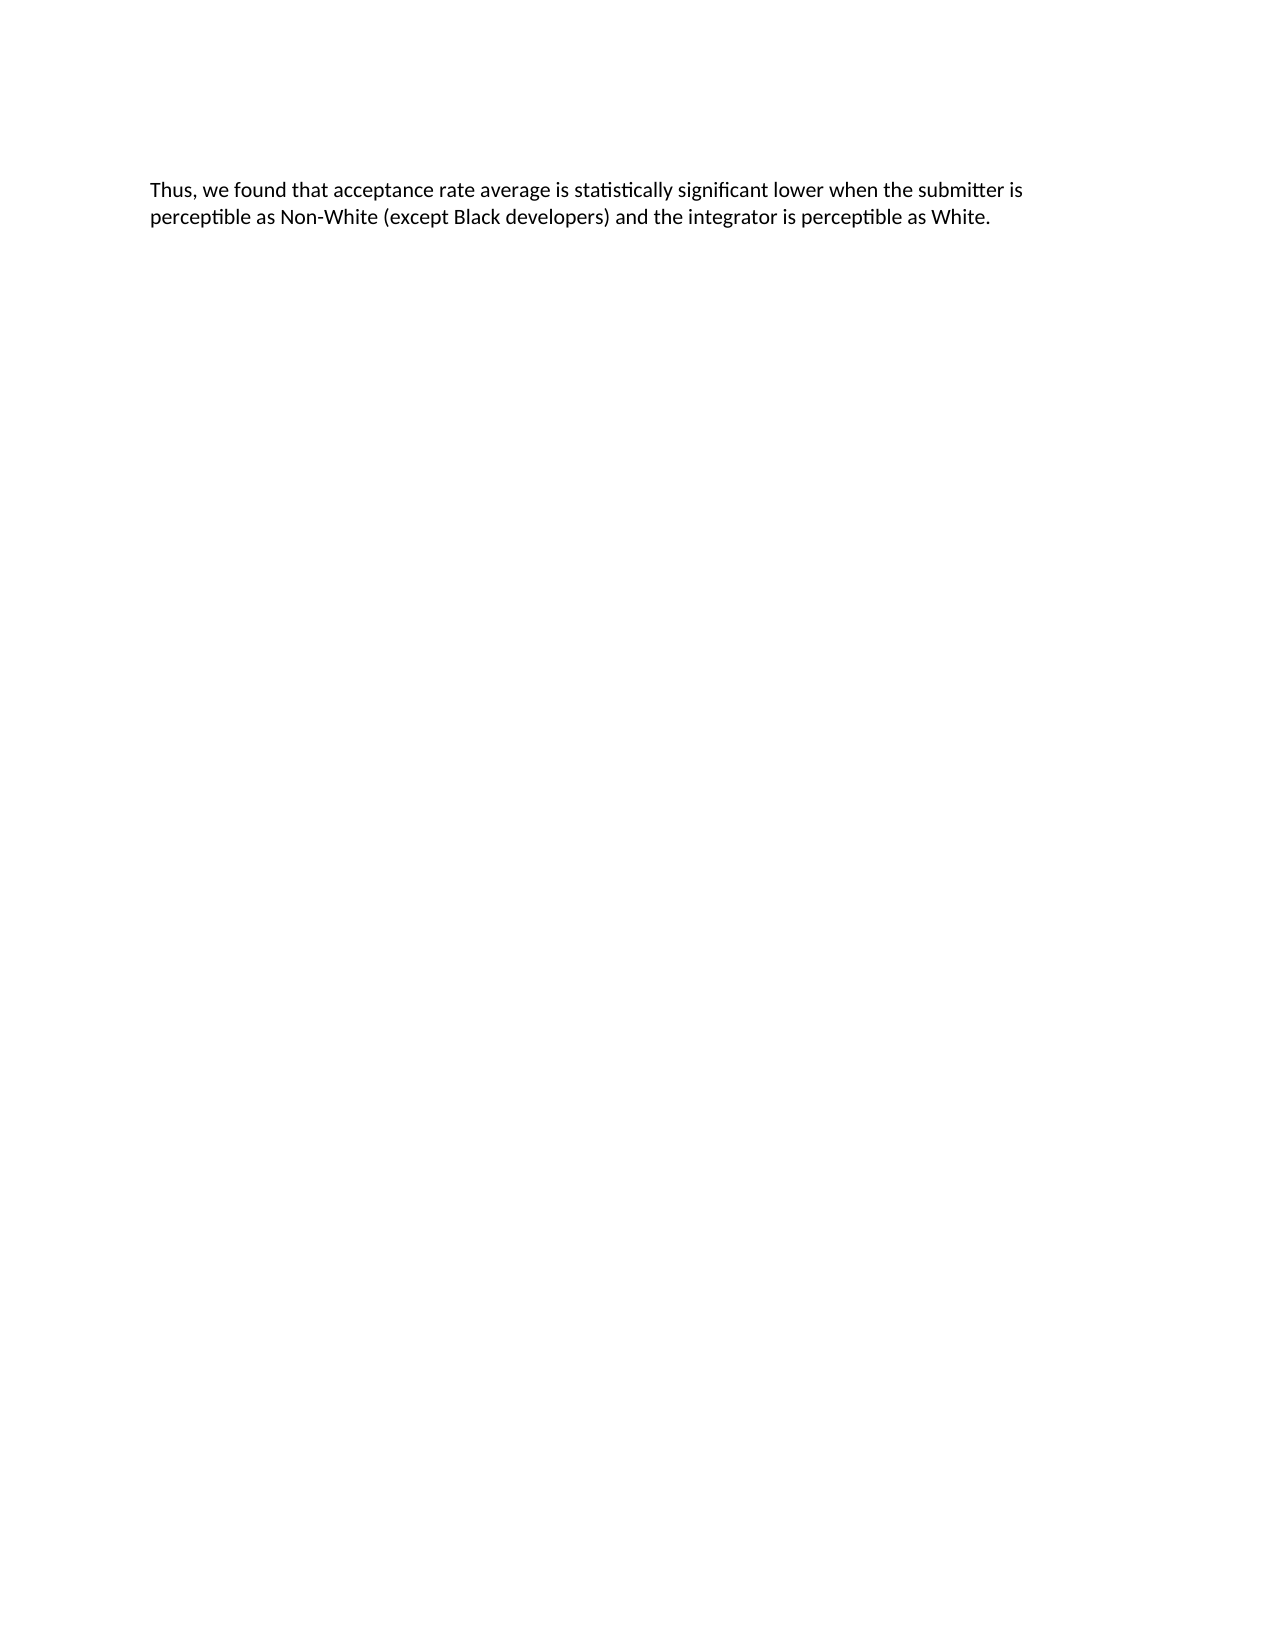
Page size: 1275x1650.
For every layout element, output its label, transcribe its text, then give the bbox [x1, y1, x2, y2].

text Thus, we found that acceptance rate average is statistically significant lower when the submitter is perceptible as Non-White (except Black developers) and the integrator is perceptible as White. [150, 177, 1125, 230]
